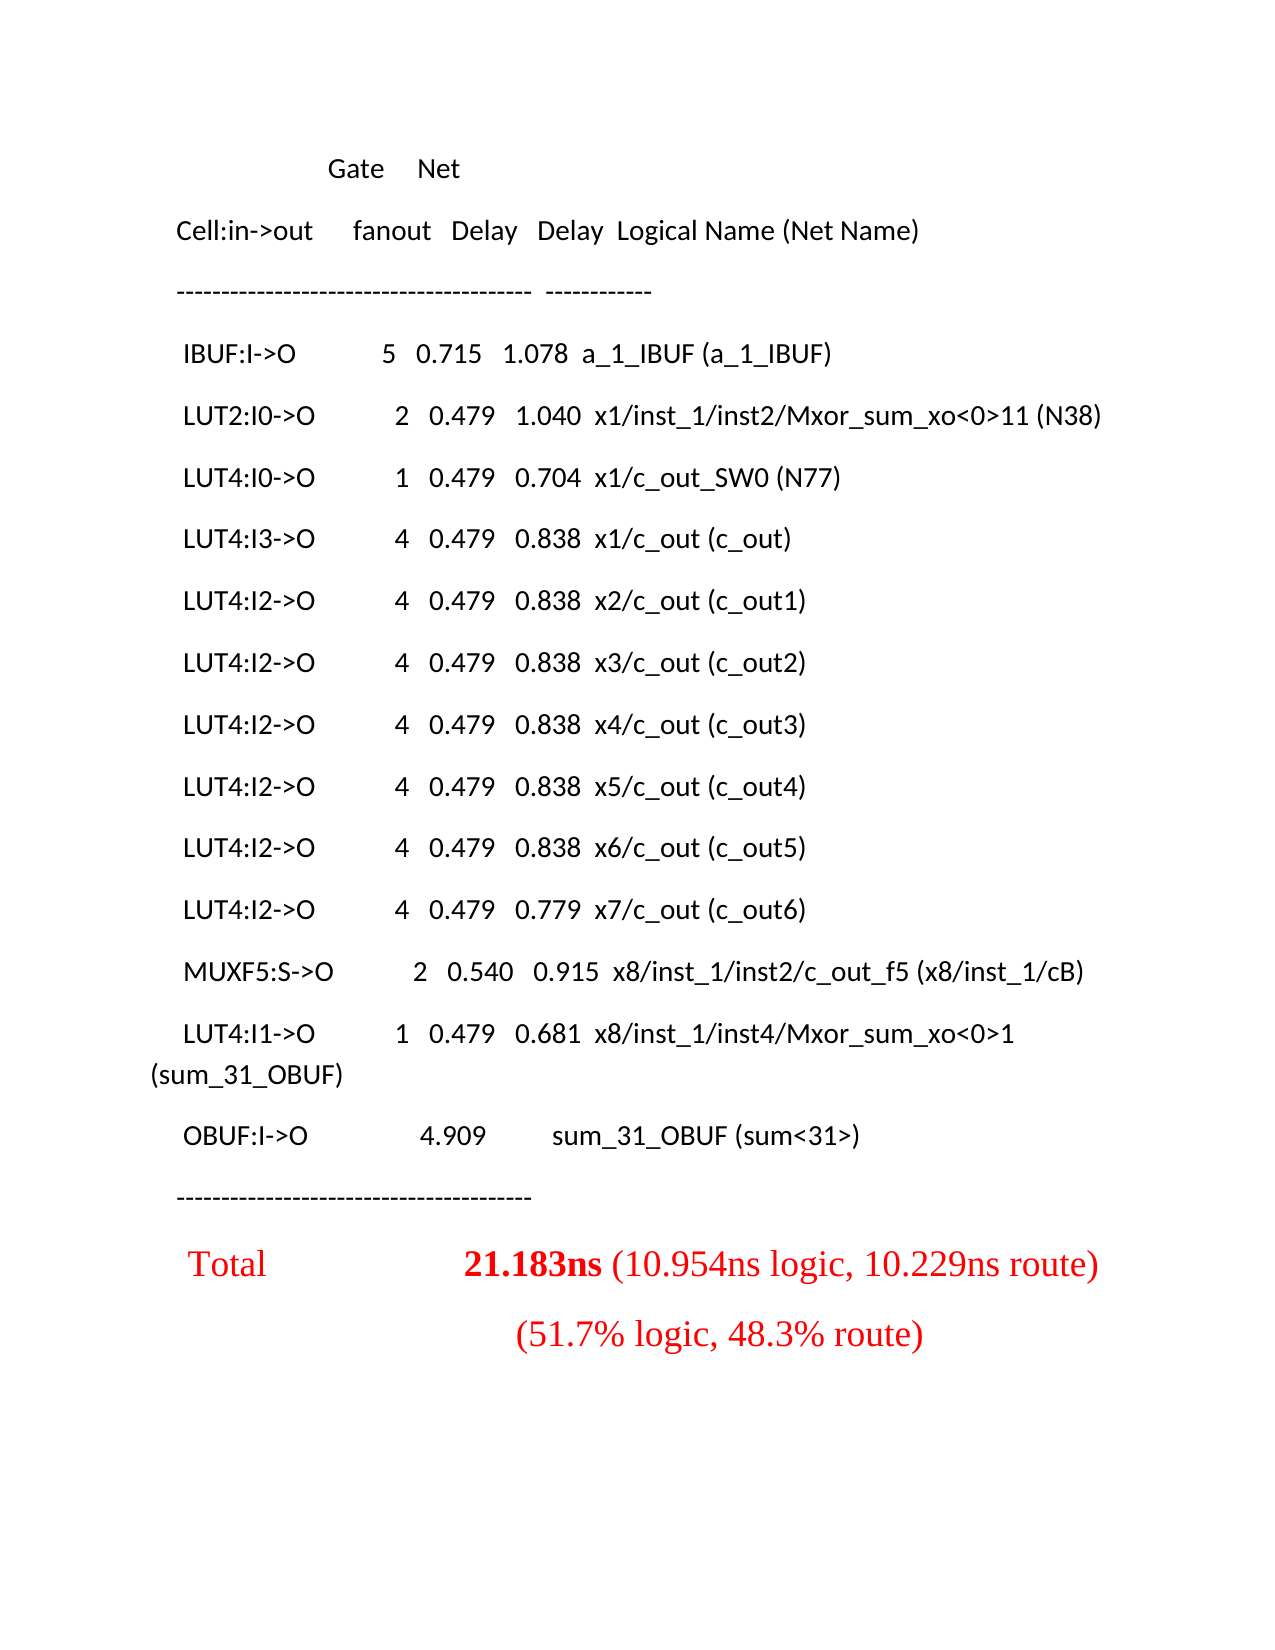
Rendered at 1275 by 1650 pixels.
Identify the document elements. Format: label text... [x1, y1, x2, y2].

text (51.7% logic, 48.3% route) [150, 1311, 1125, 1354]
text LUT4:I1->O 1 0.479 0.681 x8/inst_1/inst4/Mxor_sum_xo<0>1 (sum_31_OBUF) [150, 1015, 1125, 1091]
text Total 21.183ns (10.954ns logic, 10.229ns route) [150, 1241, 1125, 1284]
text LUT4:I2->O 4 0.479 0.838 x2/c_out (c_out1) [150, 582, 1125, 618]
text ---------------------------------------- [150, 1179, 1125, 1215]
text OBUF:I->O 4.909 sum_31_OBUF (sum<31>) [150, 1117, 1125, 1153]
text LUT4:I2->O 4 0.479 0.838 x6/c_out (c_out5) [150, 829, 1125, 865]
text LUT2:I0->O 2 0.479 1.040 x1/inst_1/inst2/Mxor_sum_xo<0>11 (N38) [150, 397, 1125, 433]
text LUT4:I2->O 4 0.479 0.838 x4/c_out (c_out3) [150, 706, 1125, 742]
text LUT4:I0->O 1 0.479 0.704 x1/c_out_SW0 (N77) [150, 459, 1125, 494]
text LUT4:I2->O 4 0.479 0.779 x7/c_out (c_out6) [150, 891, 1125, 927]
text LUT4:I3->O 4 0.479 0.838 x1/c_out (c_out) [150, 521, 1125, 556]
text Gate Net [150, 150, 1125, 186]
text IBUF:I->O 5 0.715 1.078 a_1_IBUF (a_1_IBUF) [150, 335, 1125, 371]
text MUXF5:S->O 2 0.540 0.915 x8/inst_1/inst2/c_out_f5 (x8/inst_1/cB) [150, 953, 1125, 989]
text Cell:in->out fanout Delay Delay Logical Name (Net Name) [150, 212, 1125, 247]
text ---------------------------------------- ------------ [150, 273, 1125, 309]
text LUT4:I2->O 4 0.479 0.838 x3/c_out (c_out2) [150, 644, 1125, 680]
text LUT4:I2->O 4 0.479 0.838 x5/c_out (c_out4) [150, 768, 1125, 803]
